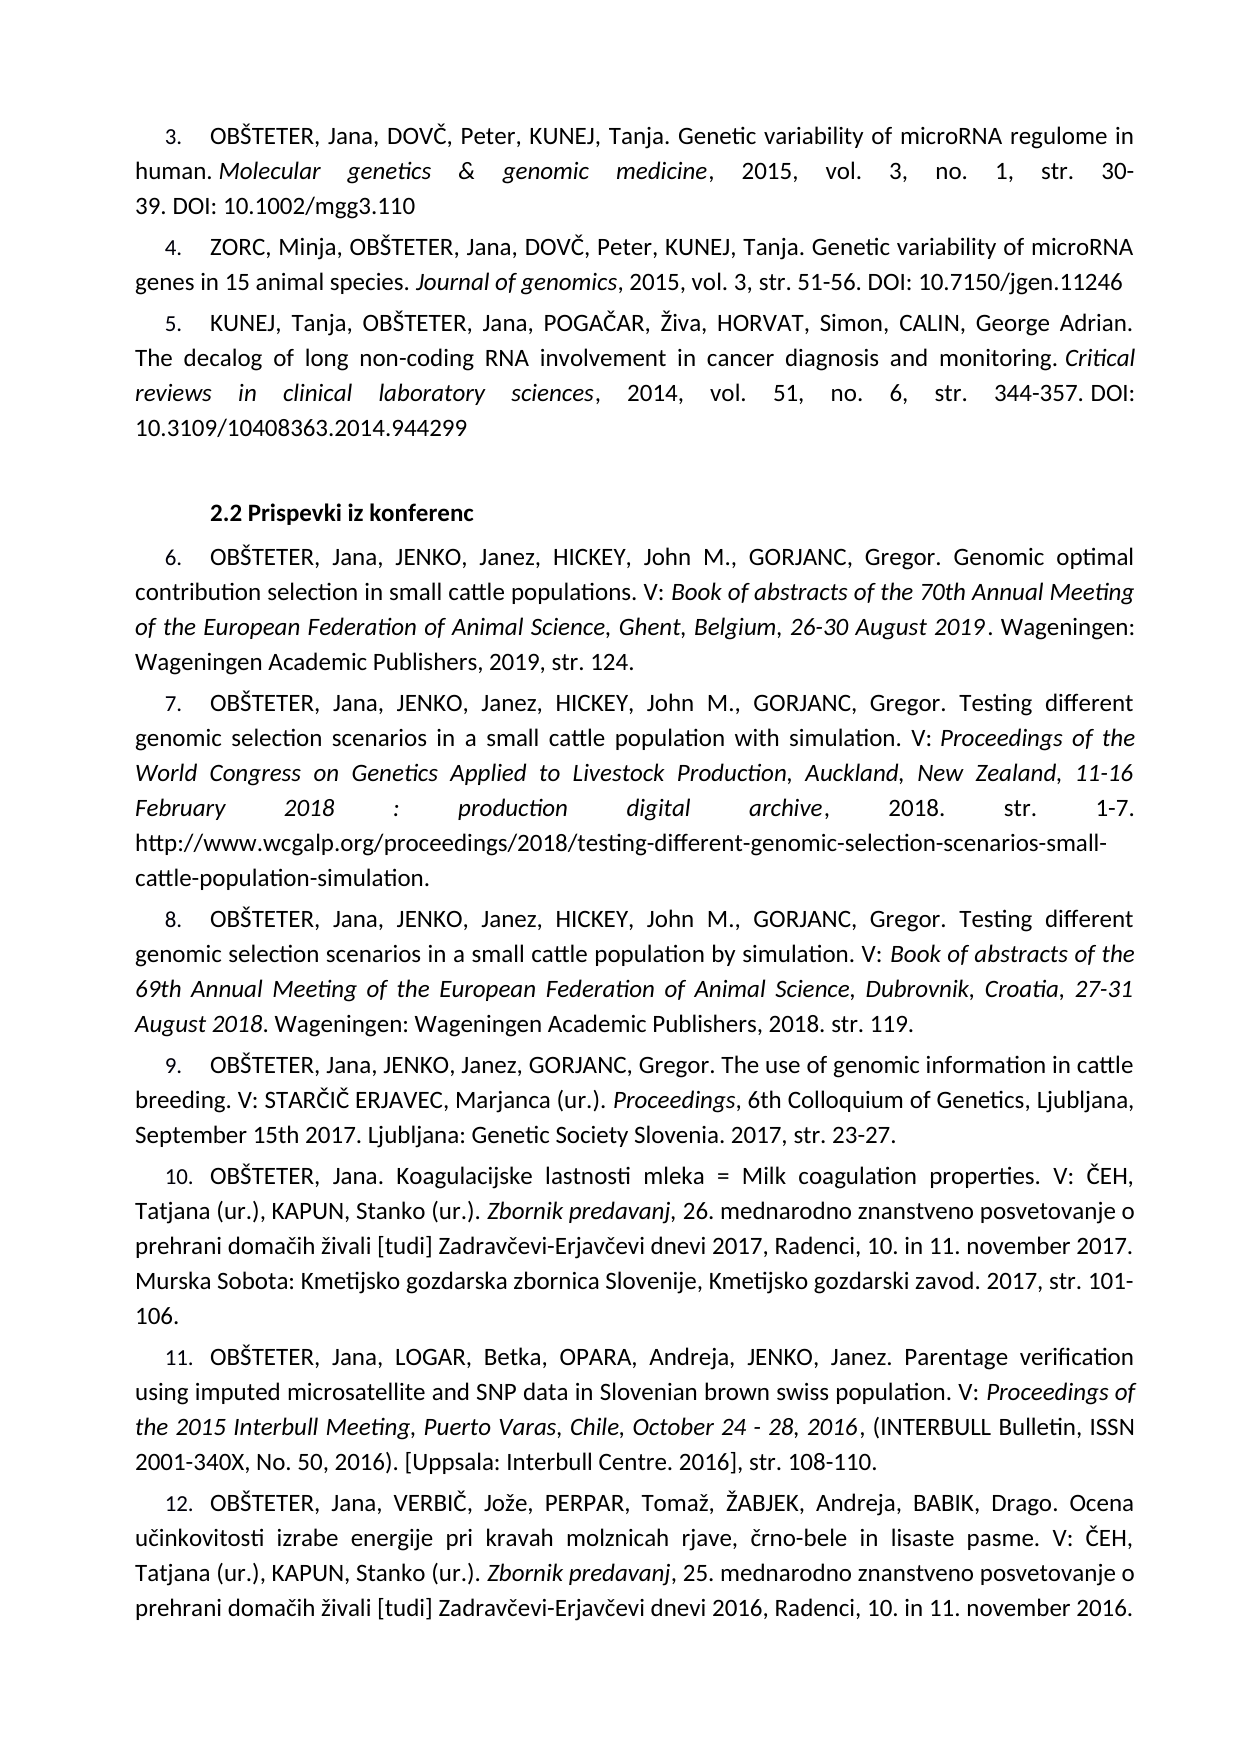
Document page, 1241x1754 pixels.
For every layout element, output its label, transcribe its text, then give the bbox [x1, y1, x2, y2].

list OBŠTETER, Jana, LOGAR, Betka, OPARA, Andreja, JENKO, Janez. Parentage verification using imputed microsatellite and SNP data in Slovenian brown swiss population. V: Proceedings of the 2015 Interbull Meeting, Puerto Varas, Chile, October 24 - 28, 2016, (INTERBULL Bulletin, ISSN 2001-340X, No. 50, 2016). [Uppsala: Interbull Centre. 2016], str. 108-110. [135, 1341, 1135, 1477]
list OBŠTETER, Jana, JENKO, Janez, GORJANC, Gregor. The use of genomic information in cattle breeding. V: STARČIČ ERJAVEC, Marjanca (ur.). Proceedings, 6th Colloquium of Genetics, Ljubljana, September 15th 2017. Ljubljana: Genetic Society Slovenia. 2017, str. 23-27. [135, 1049, 1135, 1150]
list OBŠTETER, Jana, JENKO, Janez, HICKEY, John M., GORJANC, Gregor. Genomic optimal contribution selection in small cattle populations. V: Book of abstracts of the 70th Annual Meeting of the European Federation of Animal Science, Ghent, Belgium, 26-30 August 2019. Wageningen: Wageningen Academic Publishers, 2019, str. 124. [135, 541, 1135, 677]
list KUNEJ, Tanja, OBŠTETER, Jana, POGAČAR, Živa, HORVAT, Simon, CALIN, George Adrian. The decalog of long non-coding RNA involvement in cancer diagnosis and monitoring. Critical reviews in clinical laboratory sciences, 2014, vol. 51, no. 6, str. 344-357. DOI: 10.3109/10408363.2014.944299 [135, 307, 1135, 443]
list OBŠTETER, Jana. Koagulacijske lastnosti mleka = Milk coagulation properties. V: ČEH, Tatjana (ur.), KAPUN, Stanko (ur.). Zbornik predavanj, 26. mednarodno znanstveno posvetovanje o prehrani domačih živali [tudi] Zadravčevi-Erjavčevi dnevi 2017, Radenci, 10. in 11. november 2017. Murska Sobota: Kmetijsko gozdarska zbornica Slovenije, Kmetijsko gozdarski zavod. 2017, str. 101-106. [135, 1160, 1135, 1331]
list ZORC, Minja, OBŠTETER, Jana, DOVČ, Peter, KUNEJ, Tanja. Genetic variability of microRNA genes in 15 animal species. Journal of genomics, 2015, vol. 3, str. 51-56. DOI: 10.7150/jgen.11246 [135, 231, 1135, 297]
list OBŠTETER, Jana, JENKO, Janez, HICKEY, John M., GORJANC, Gregor. Testing different genomic selection scenarios in a small cattle population with simulation. V: Proceedings of the World Congress on Genetics Applied to Livestock Production, Auckland, New Zealand, 11-16 February 2018 : production digital archive, 2018. str. 1-7. http://www.wcgalp.org/proceedings/2018/testing-different-genomic-selection-scenarios-small-cattle-population-simulation. [135, 687, 1135, 893]
list 2.2 Prispevki iz konferenc [210, 497, 1135, 528]
list OBŠTETER, Jana, DOVČ, Peter, KUNEJ, Tanja. Genetic variability of microRNA regulome in human. Molecular genetics & genomic medicine, 2015, vol. 3, no. 1, str. 30-39. DOI: 10.1002/mgg3.110 [135, 120, 1135, 221]
list OBŠTETER, Jana, JENKO, Janez, HICKEY, John M., GORJANC, Gregor. Testing different genomic selection scenarios in a small cattle population by simulation. V: Book of abstracts of the 69th Annual Meeting of the European Federation of Animal Science, Dubrovnik, Croatia, 27-31 August 2018. Wageningen: Wageningen Academic Publishers, 2018. str. 119. [135, 903, 1135, 1039]
